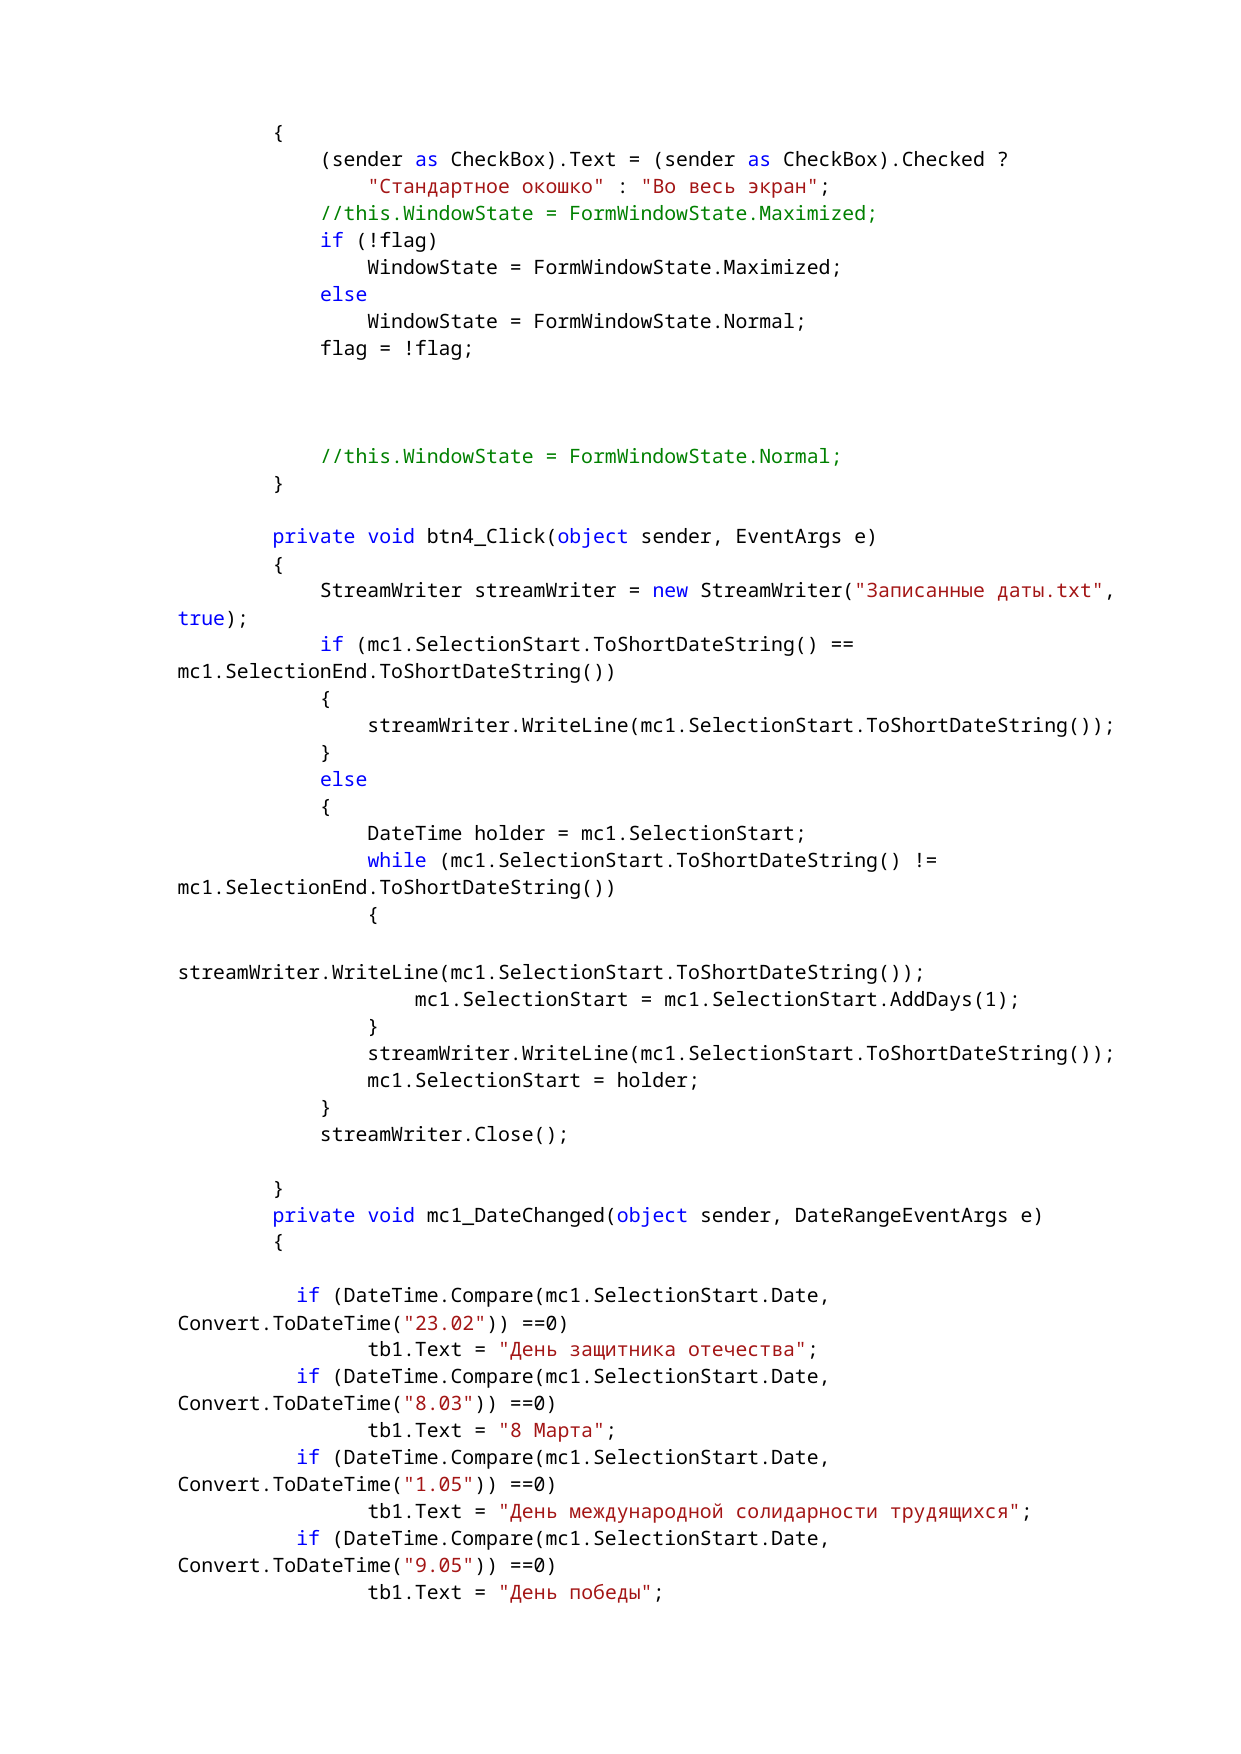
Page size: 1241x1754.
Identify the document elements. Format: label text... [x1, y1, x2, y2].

text } [177, 469, 1152, 496]
text DateTime holder = mc1.SelectionStart; [177, 819, 1152, 847]
text { [177, 901, 1152, 927]
text if (mc1.SelectionStart.ToShortDateString() == mc1.SelectionEnd.ToShortDateString()) [177, 631, 1152, 685]
text if (!flag) [177, 226, 1152, 253]
text tb1.Text = "День победы"; [177, 1578, 1152, 1606]
text tb1.Text = "8 Марта"; [177, 1417, 1152, 1444]
text (sender as CheckBox).Text = (sender as CheckBox).Checked ? [177, 145, 1152, 172]
text streamWriter.WriteLine(mc1.SelectionStart.ToShortDateString()); [177, 1039, 1152, 1066]
text else [177, 766, 1152, 793]
text //this.WindowState = FormWindowState.Maximized; [177, 199, 1152, 226]
text { [177, 793, 1152, 819]
text tb1.Text = "День международной солидарности трудящихся"; [177, 1498, 1152, 1524]
text { [177, 550, 1152, 577]
text StreamWriter streamWriter = new StreamWriter("Записанные даты.txt", true); [177, 577, 1152, 631]
text if (DateTime.Compare(mc1.SelectionStart.Date, Convert.ToDateTime("9.05")) ==0) [177, 1524, 1152, 1578]
text { [177, 1228, 1152, 1255]
text mc1.SelectionStart = holder; [177, 1066, 1152, 1093]
text private void mc1_DateChanged(object sender, DateRangeEventArgs e) [177, 1201, 1152, 1228]
text mc1.SelectionStart = mc1.SelectionStart.AddDays(1); [177, 985, 1152, 1012]
text tb1.Text = "День защитника отечества"; [177, 1336, 1152, 1363]
text flag = !flag; [177, 334, 1152, 361]
text { [177, 118, 1152, 145]
text streamWriter.WriteLine(mc1.SelectionStart.ToShortDateString()); [177, 712, 1152, 739]
text else [177, 280, 1152, 307]
text } [177, 1174, 1152, 1201]
text if (DateTime.Compare(mc1.SelectionStart.Date, Convert.ToDateTime("23.02")) ==0) [177, 1282, 1152, 1336]
text WindowState = FormWindowState.Normal; [177, 307, 1152, 334]
text WindowState = FormWindowState.Maximized; [177, 253, 1152, 280]
text while (mc1.SelectionStart.ToShortDateString() != mc1.SelectionEnd.ToShortDateString()) [177, 847, 1152, 901]
text streamWriter.WriteLine(mc1.SelectionStart.ToShortDateString()); [177, 927, 1152, 985]
text streamWriter.Close(); [177, 1120, 1152, 1147]
text if (DateTime.Compare(mc1.SelectionStart.Date, Convert.ToDateTime("8.03")) ==0) [177, 1363, 1152, 1417]
text } [177, 1093, 1152, 1120]
text //this.WindowState = FormWindowState.Normal; [177, 442, 1152, 469]
text "Стандартное окошко" : "Во весь экран"; [177, 172, 1152, 199]
text private void btn4_Click(object sender, EventArgs e) [177, 523, 1152, 550]
text } [177, 739, 1152, 766]
text if (DateTime.Compare(mc1.SelectionStart.Date, Convert.ToDateTime("1.05")) ==0) [177, 1444, 1152, 1498]
text { [177, 685, 1152, 712]
text } [177, 1012, 1152, 1039]
